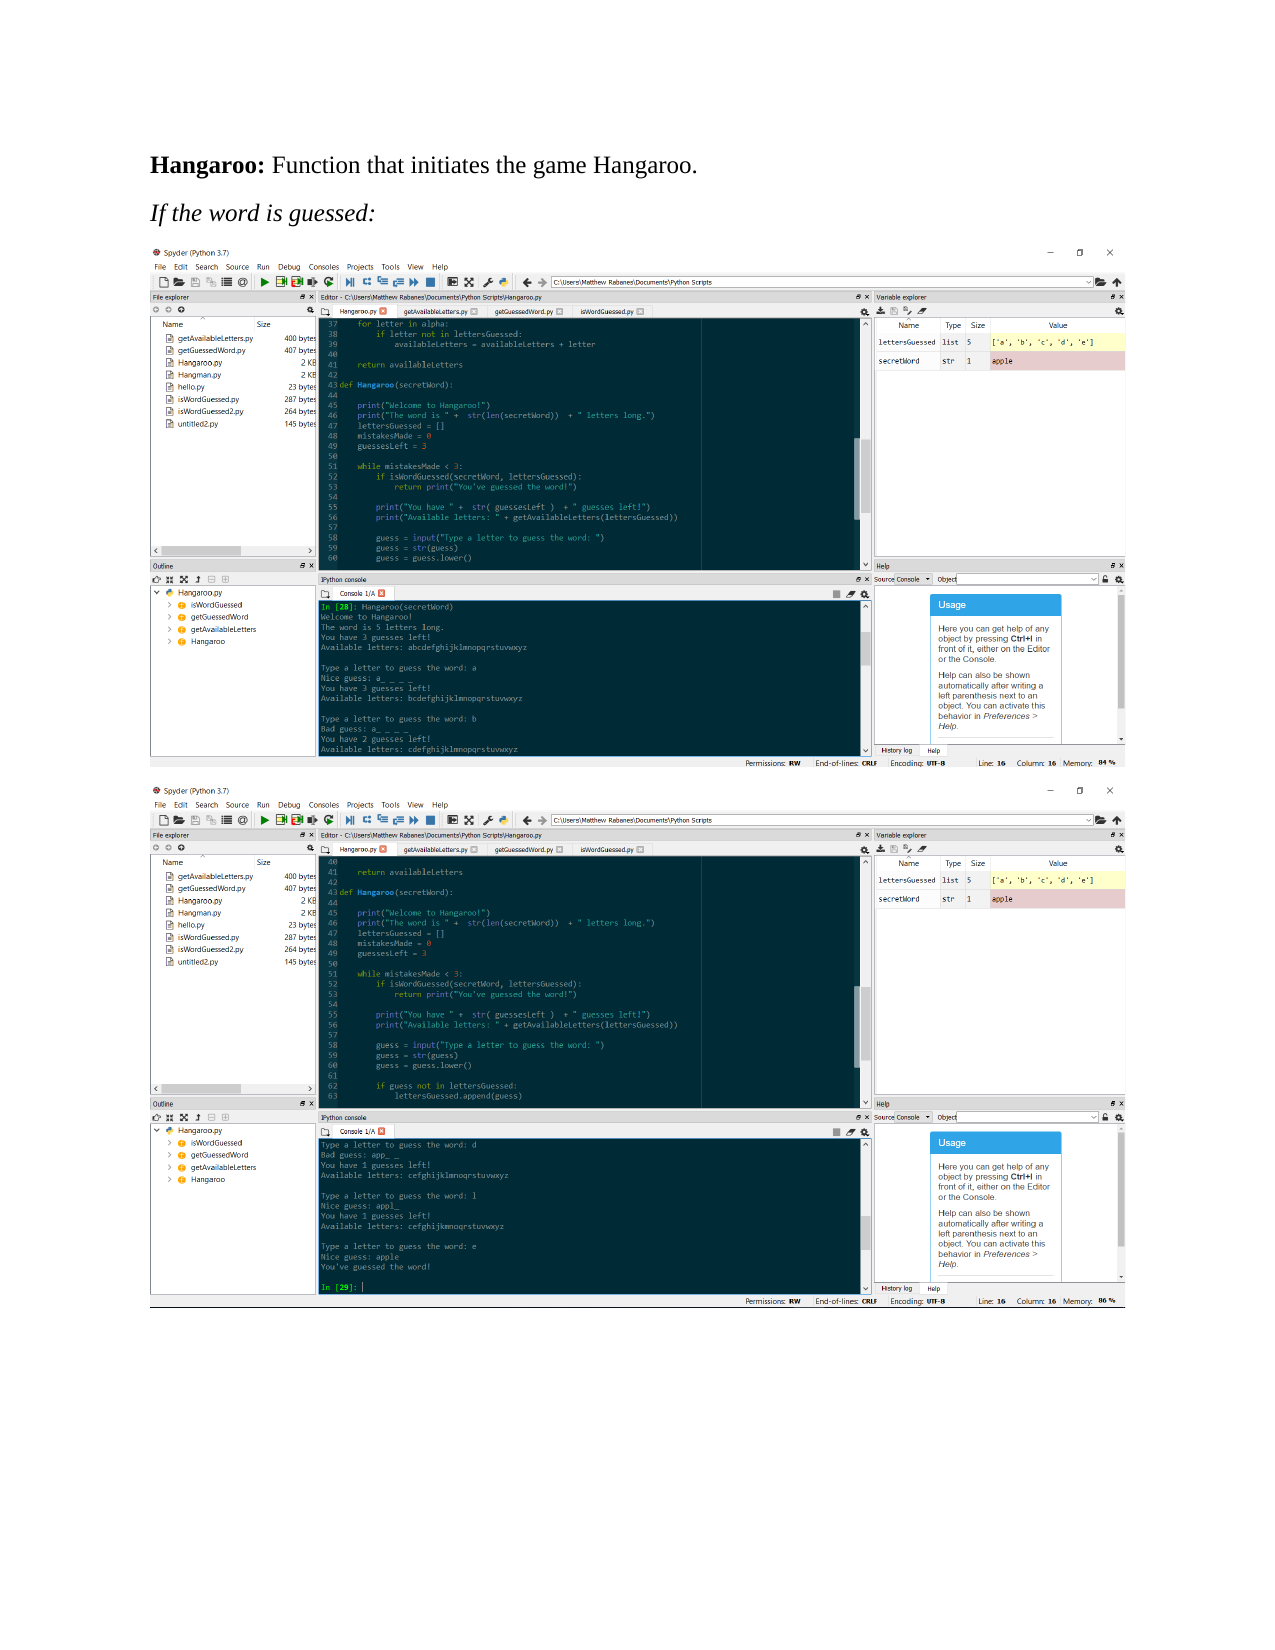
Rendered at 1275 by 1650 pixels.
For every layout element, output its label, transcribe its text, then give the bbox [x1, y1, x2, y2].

picture [150, 783, 1125, 1308]
text If the word is guessed: [150, 198, 1125, 226]
picture [150, 245, 1125, 767]
text Hangaroo: Function that initiates the game Hangaroo. [150, 150, 1125, 179]
